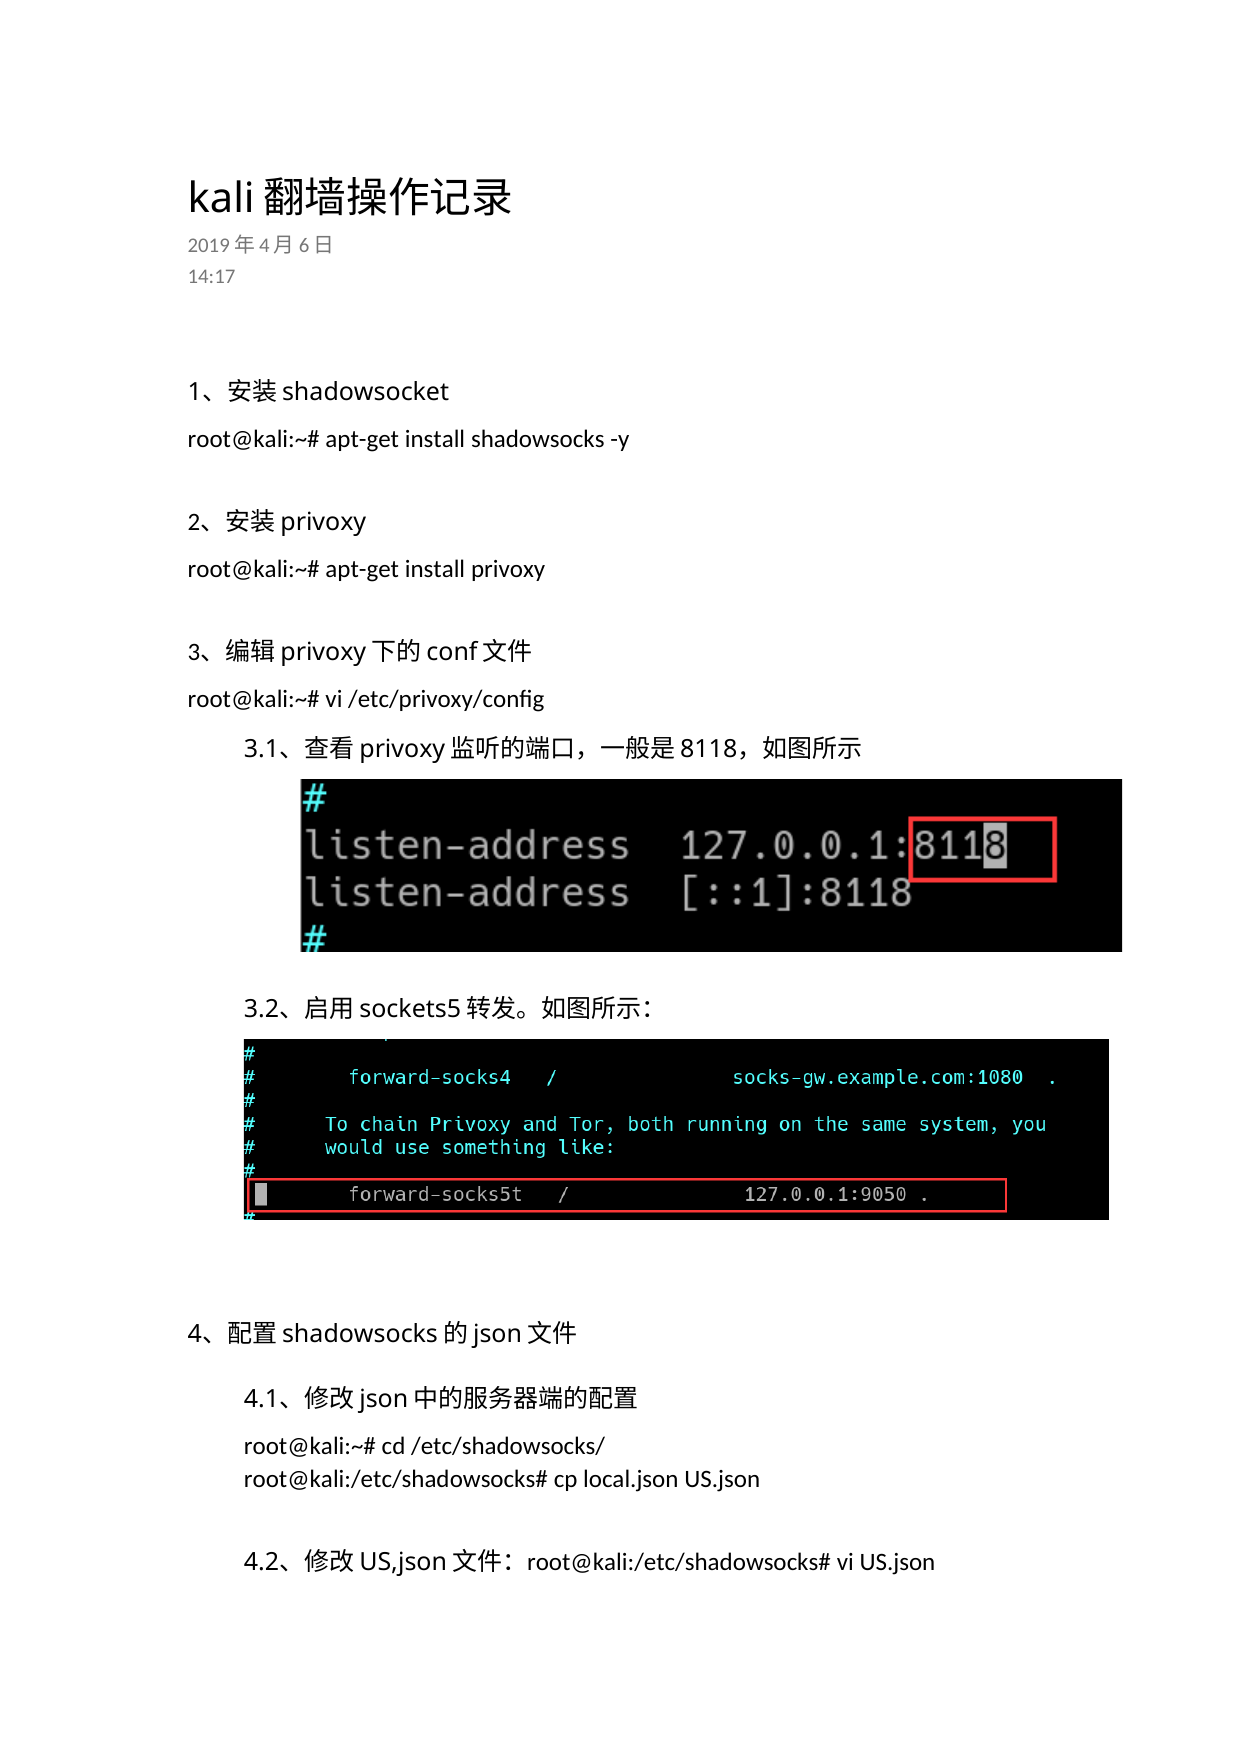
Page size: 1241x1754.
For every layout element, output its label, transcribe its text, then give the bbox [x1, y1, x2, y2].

text 4、配置shadowsocks的json文件 [187, 1299, 1053, 1364]
text root@kali:~# apt-get install shadowsocks -y [187, 422, 1053, 454]
text 3.1、查看privoxy监听的端口，一般是8118，如图所示 [244, 714, 1053, 779]
text root@kali:~# vi /etc/privoxy/config [187, 682, 1053, 714]
text 2、安装privoxy [187, 487, 1053, 552]
text 2019年4月6日 [187, 227, 1053, 259]
text root@kali:~# apt-get install privoxy [187, 552, 1053, 584]
text 14:17 [187, 259, 1053, 292]
picture [243, 1039, 1109, 1220]
text root@kali:/etc/shadowsocks# cp local.json US.json [244, 1462, 1053, 1494]
text 4.2、修改US,json文件：root@kali:/etc/shadowsocks# vi US.json [244, 1527, 1053, 1592]
text 4.1、修改json中的服务器端的配置 [244, 1364, 1053, 1429]
text 3、编辑privoxy下的conf文件 [187, 617, 1053, 682]
picture [300, 779, 1123, 952]
text 1、安装shadowsocket [187, 357, 1053, 422]
text kali翻墙操作记录 [187, 162, 1053, 227]
text 3.2、启用sockets5转发。如图所示： [244, 974, 1053, 1039]
text root@kali:~# cd /etc/shadowsocks/ [244, 1429, 1053, 1462]
